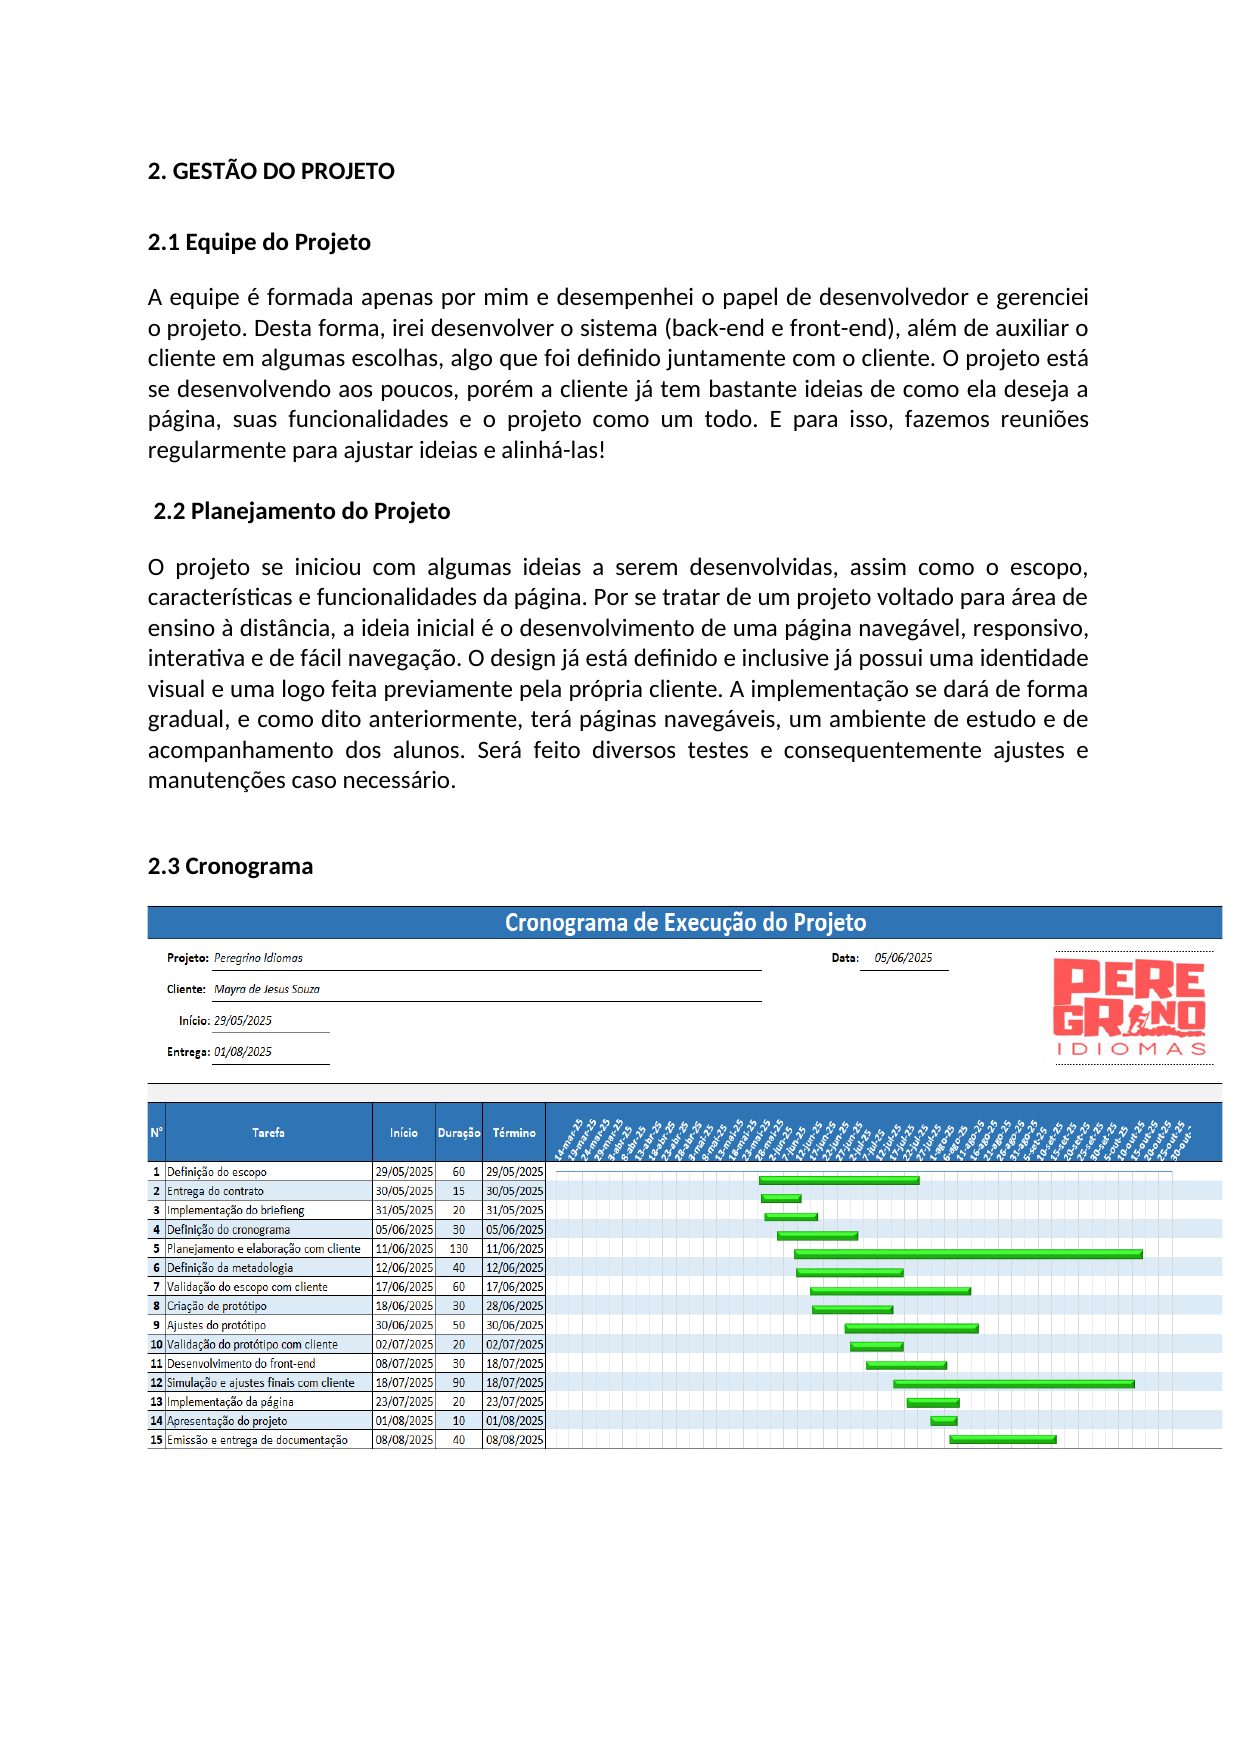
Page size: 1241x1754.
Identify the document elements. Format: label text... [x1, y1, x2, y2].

text 2. GESTÃO DO PROJETO [148, 155, 1090, 186]
text 2.3 Cronograma [148, 820, 1090, 881]
subtitle 2.2 Planejamento do Projeto [148, 464, 1090, 526]
subtitle A equipe é formada apenas por mim e desempenhei o papel de desenvolvedor e gerenciei o projeto. Desta forma, irei desenvolver o sistema (back-end e front-end), além de auxiliar o cliente em algumas escolhas, algo que foi definido juntamente com o cliente. O projeto está se desenvolvendo aos poucos, porém a cliente já tem bastante ideias de como ela deseja a página, suas funcionalidades e o projeto como um todo. E para isso, fazemos reuniões regularmente para ajustar ideias e alinhá-las! [148, 281, 1090, 464]
subtitle 2.1 Equipe do Projeto [148, 226, 1090, 256]
picture [147, 905, 1223, 1449]
text O projeto se iniciou com algumas ideias a serem desenvolvidas, assim como o escopo, características e funcionalidades da página. Por se tratar de um projeto voltado para área de ensino à distância, a ideia inicial é o desenvolvimento de uma página navegável, responsivo, interativa e de fácil navegação. O design já está definido e inclusive já possui uma identidade visual e uma logo feita previamente pela própria cliente. A implementação se dará de forma gradual, e como dito anteriormente, terá páginas navegáveis, um ambiente de estudo e de acompanhamento dos alunos. Será feito diversos testes e consequentemente ajustes e manutenções caso necessário. [148, 551, 1090, 795]
